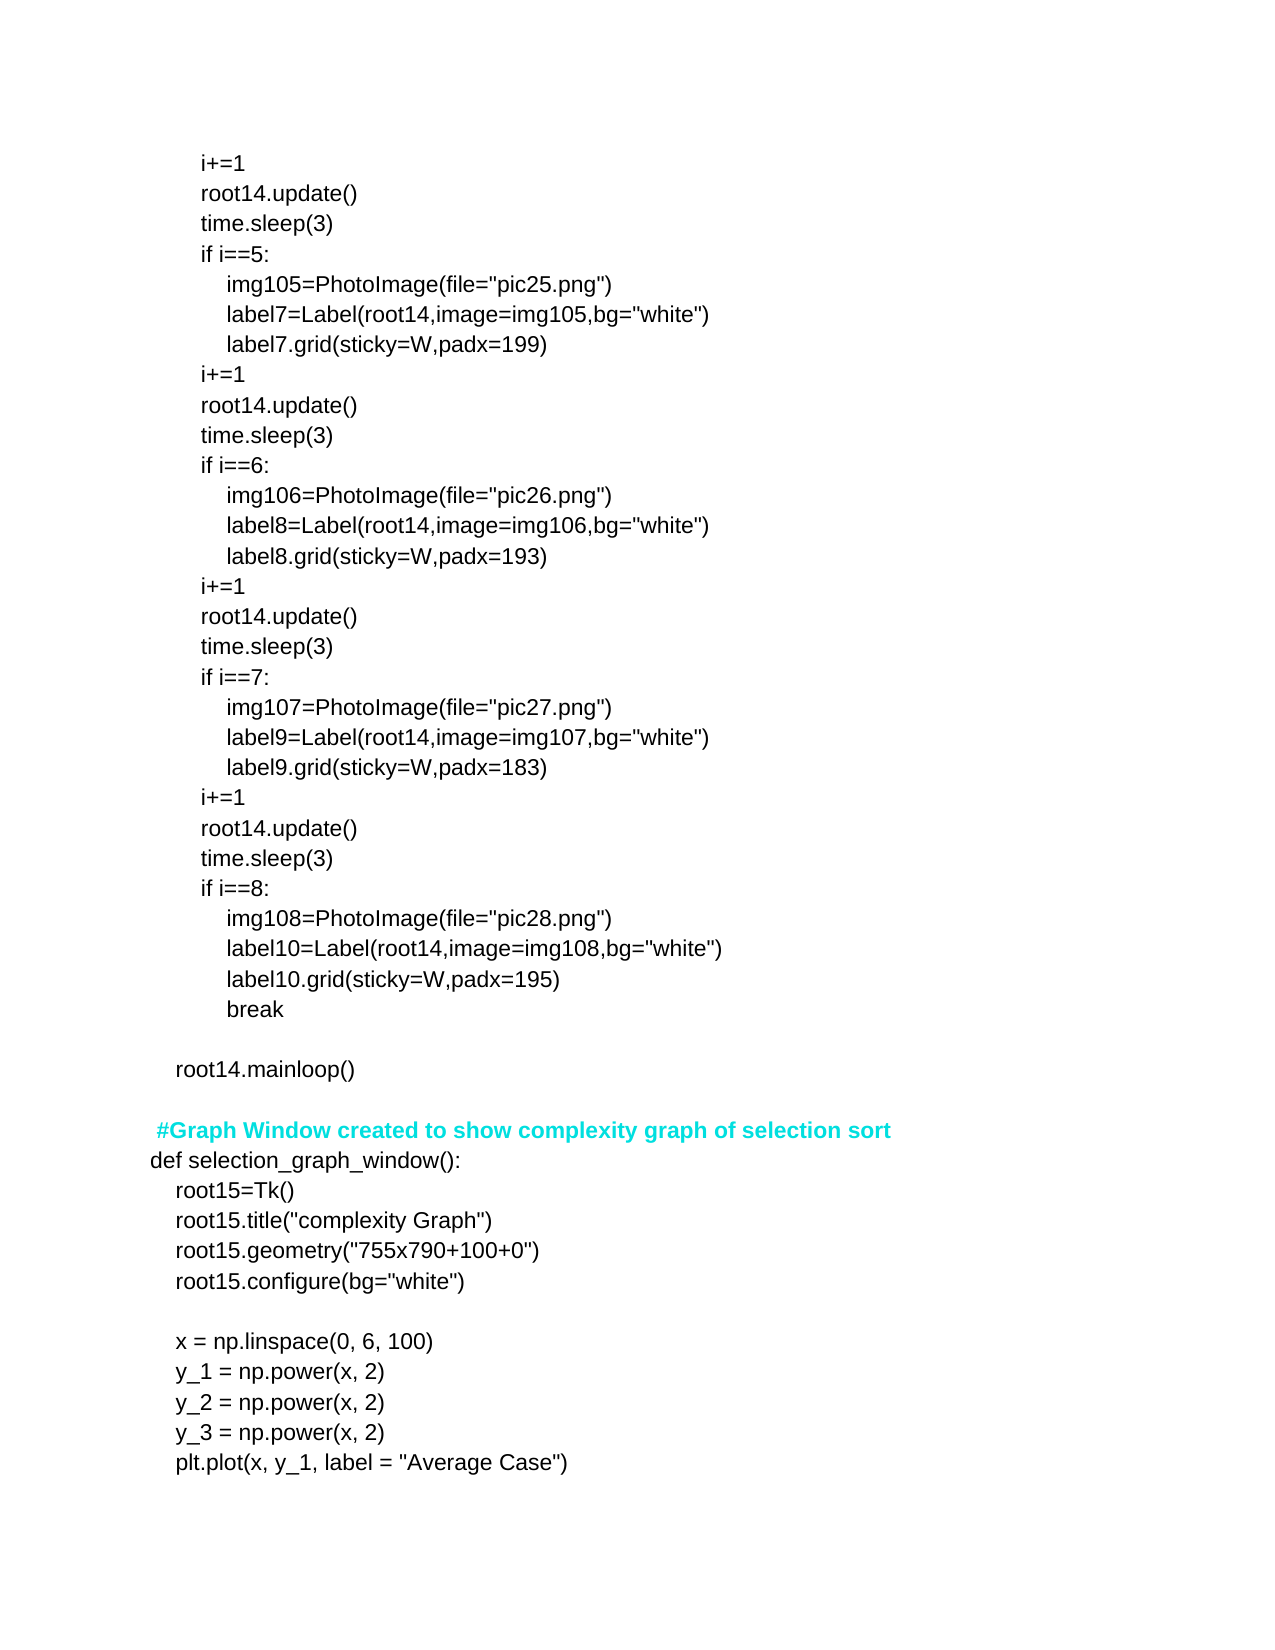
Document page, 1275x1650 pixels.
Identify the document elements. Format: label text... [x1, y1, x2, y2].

text label9.grid(sticky=W,padx=183) [150, 754, 1125, 781]
text break [150, 996, 1125, 1022]
text if i==6: [150, 452, 1125, 478]
text root15.geometry("755x790+100+0") [150, 1237, 1125, 1264]
text i+=1 [150, 573, 1125, 599]
text plt.plot(x, y_1, label = "Average Case") [150, 1449, 1125, 1475]
text if i==8: [150, 875, 1125, 901]
text img108=PhotoImage(file="pic28.png") [150, 905, 1125, 932]
text y_2 = np.power(x, 2) [150, 1388, 1125, 1415]
text def selection_graph_window(): [150, 1147, 1125, 1173]
text root14.update() [150, 180, 1125, 207]
text label9=Label(root14,image=img107,bg="white") [150, 724, 1125, 750]
text img107=PhotoImage(file="pic27.png") [150, 694, 1125, 720]
text img105=PhotoImage(file="pic25.png") [150, 271, 1125, 297]
text root14.mainloop() [150, 1056, 1125, 1083]
text time.sleep(3) [150, 422, 1125, 448]
text #Graph Window created to show complexity graph of selection sort [150, 1117, 1125, 1143]
text x = np.linspace(0, 6, 100) [150, 1328, 1125, 1354]
text if i==5: [150, 241, 1125, 267]
text root15.configure(bg="white") [150, 1268, 1125, 1294]
text i+=1 [150, 150, 1125, 176]
text if i==7: [150, 663, 1125, 690]
text root14.update() [150, 814, 1125, 841]
text label10=Label(root14,image=img108,bg="white") [150, 935, 1125, 962]
text label8.grid(sticky=W,padx=193) [150, 543, 1125, 569]
text img106=PhotoImage(file="pic26.png") [150, 482, 1125, 509]
text y_1 = np.power(x, 2) [150, 1358, 1125, 1385]
text time.sleep(3) [150, 845, 1125, 871]
text time.sleep(3) [150, 210, 1125, 237]
text i+=1 [150, 361, 1125, 388]
text root15.title("complexity Graph") [150, 1207, 1125, 1234]
text root14.update() [150, 392, 1125, 418]
text root14.update() [150, 603, 1125, 629]
text root15=Tk() [150, 1177, 1125, 1203]
text label8=Label(root14,image=img106,bg="white") [150, 512, 1125, 539]
text i+=1 [150, 784, 1125, 811]
text y_3 = np.power(x, 2) [150, 1419, 1125, 1445]
text label7.grid(sticky=W,padx=199) [150, 331, 1125, 358]
text label10.grid(sticky=W,padx=195) [150, 966, 1125, 992]
text time.sleep(3) [150, 633, 1125, 660]
text label7=Label(root14,image=img105,bg="white") [150, 301, 1125, 327]
